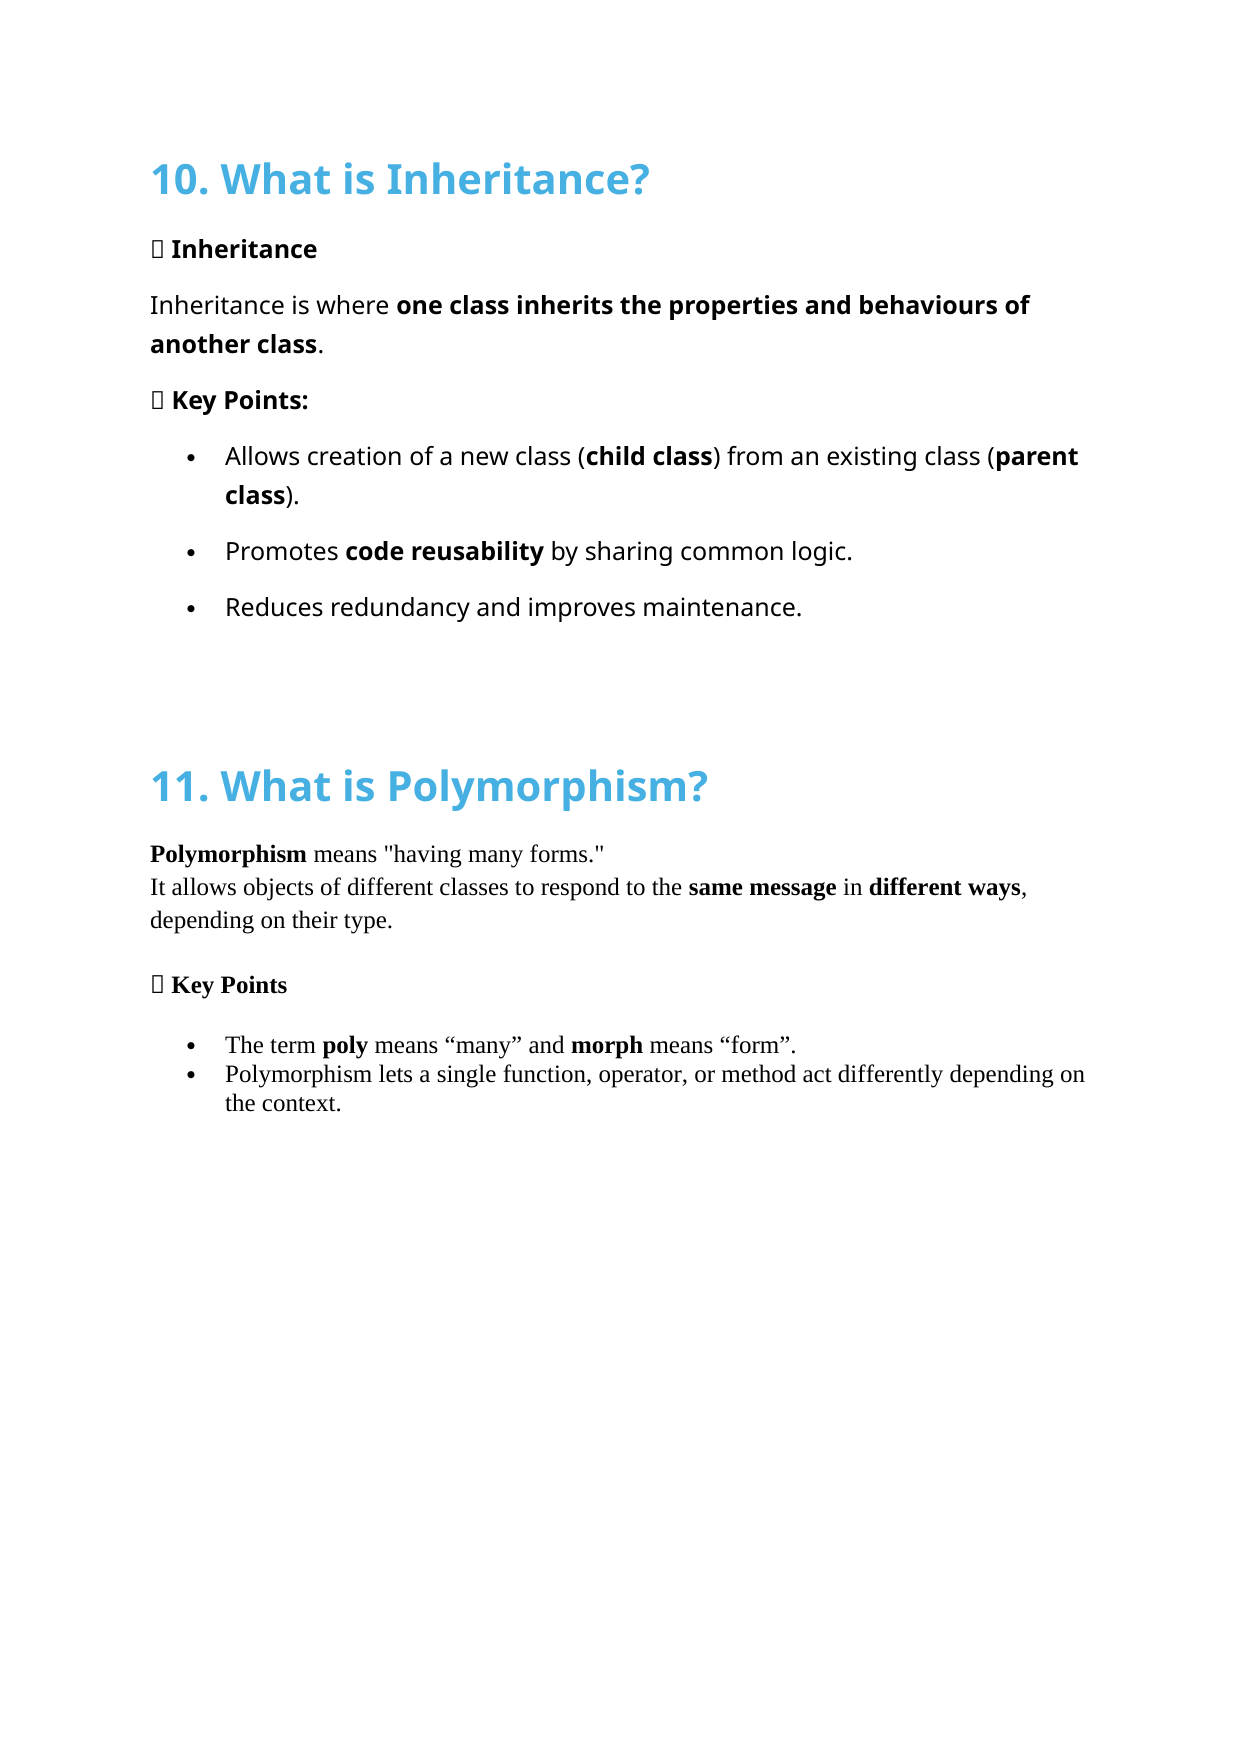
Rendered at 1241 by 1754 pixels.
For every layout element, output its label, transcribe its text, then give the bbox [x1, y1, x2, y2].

text 📌 Key Points: [150, 383, 1090, 417]
text 🧬 Inheritance [150, 232, 1090, 266]
list Promotes code reusability by sharing common logic. [187, 533, 1090, 568]
list The term poly means “many” and morph means “form”. [187, 1030, 1090, 1059]
list Polymorphism lets a single function, operator, or method act differently depending on the context. [187, 1059, 1090, 1116]
text 11. What is Polymorphism? [150, 757, 1090, 814]
text Inheritance is where one class inherits the properties and behaviours of another class. [150, 288, 1090, 361]
list Reduces redundancy and improves maintenance. [187, 589, 1090, 623]
list Allows creation of a new class (child class) from an existing class (parent class). [187, 438, 1090, 512]
text 📌 Key Points [150, 967, 1090, 1001]
text 10. What is Inheritance? [150, 150, 1090, 207]
text Polymorphism means "having many forms." It allows objects of different classes to respond to the same message in different ways, depending on their type. [150, 839, 1090, 933]
